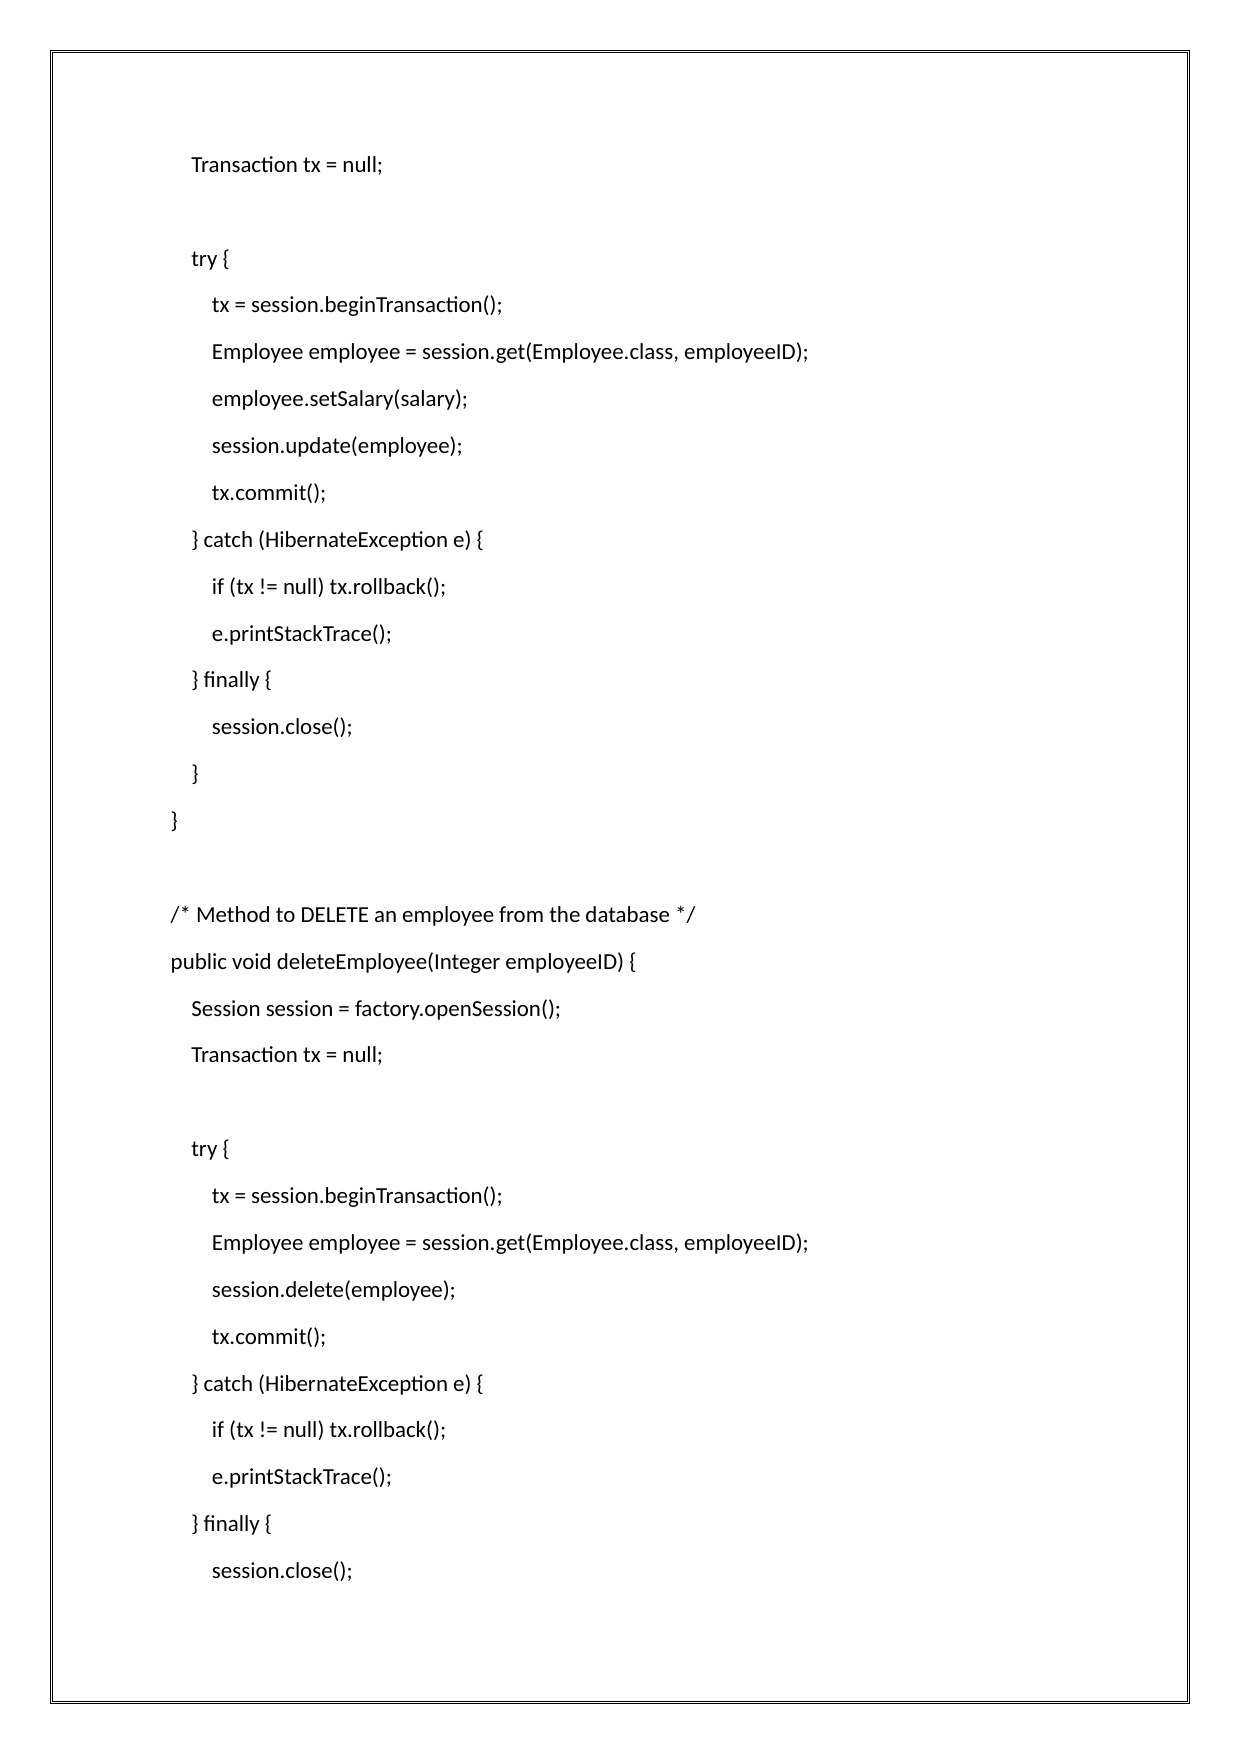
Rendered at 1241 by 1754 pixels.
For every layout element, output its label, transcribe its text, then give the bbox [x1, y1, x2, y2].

text tx.commit(); [150, 478, 1090, 506]
text Employee employee = session.get(Employee.class, employeeID); [150, 337, 1090, 366]
text tx = session.beginTransaction(); [150, 291, 1090, 319]
text try { [150, 1134, 1090, 1162]
text session.close(); [150, 1556, 1090, 1584]
text if (tx != null) tx.rollback(); [150, 1416, 1090, 1444]
text e.printStackTrace(); [150, 1462, 1090, 1491]
text public void deleteEmployee(Integer employeeID) { [150, 947, 1090, 975]
text session.delete(employee); [150, 1275, 1090, 1303]
text } [150, 806, 1090, 834]
text Transaction tx = null; [150, 1041, 1090, 1069]
text } finally { [150, 666, 1090, 694]
text } [150, 759, 1090, 787]
text session.update(employee); [150, 431, 1090, 459]
text employee.setSalary(salary); [150, 384, 1090, 412]
text } finally { [150, 1509, 1090, 1537]
text tx.commit(); [150, 1322, 1090, 1350]
text tx = session.beginTransaction(); [150, 1181, 1090, 1209]
text Transaction tx = null; [150, 150, 1090, 178]
text } catch (HibernateException e) { [150, 525, 1090, 553]
text Session session = factory.openSession(); [150, 994, 1090, 1022]
text Employee employee = session.get(Employee.class, employeeID); [150, 1228, 1090, 1256]
text session.close(); [150, 712, 1090, 741]
text /* Method to DELETE an employee from the database */ [150, 900, 1090, 928]
text if (tx != null) tx.rollback(); [150, 572, 1090, 600]
text } catch (HibernateException e) { [150, 1369, 1090, 1397]
text try { [150, 244, 1090, 272]
text e.printStackTrace(); [150, 619, 1090, 647]
